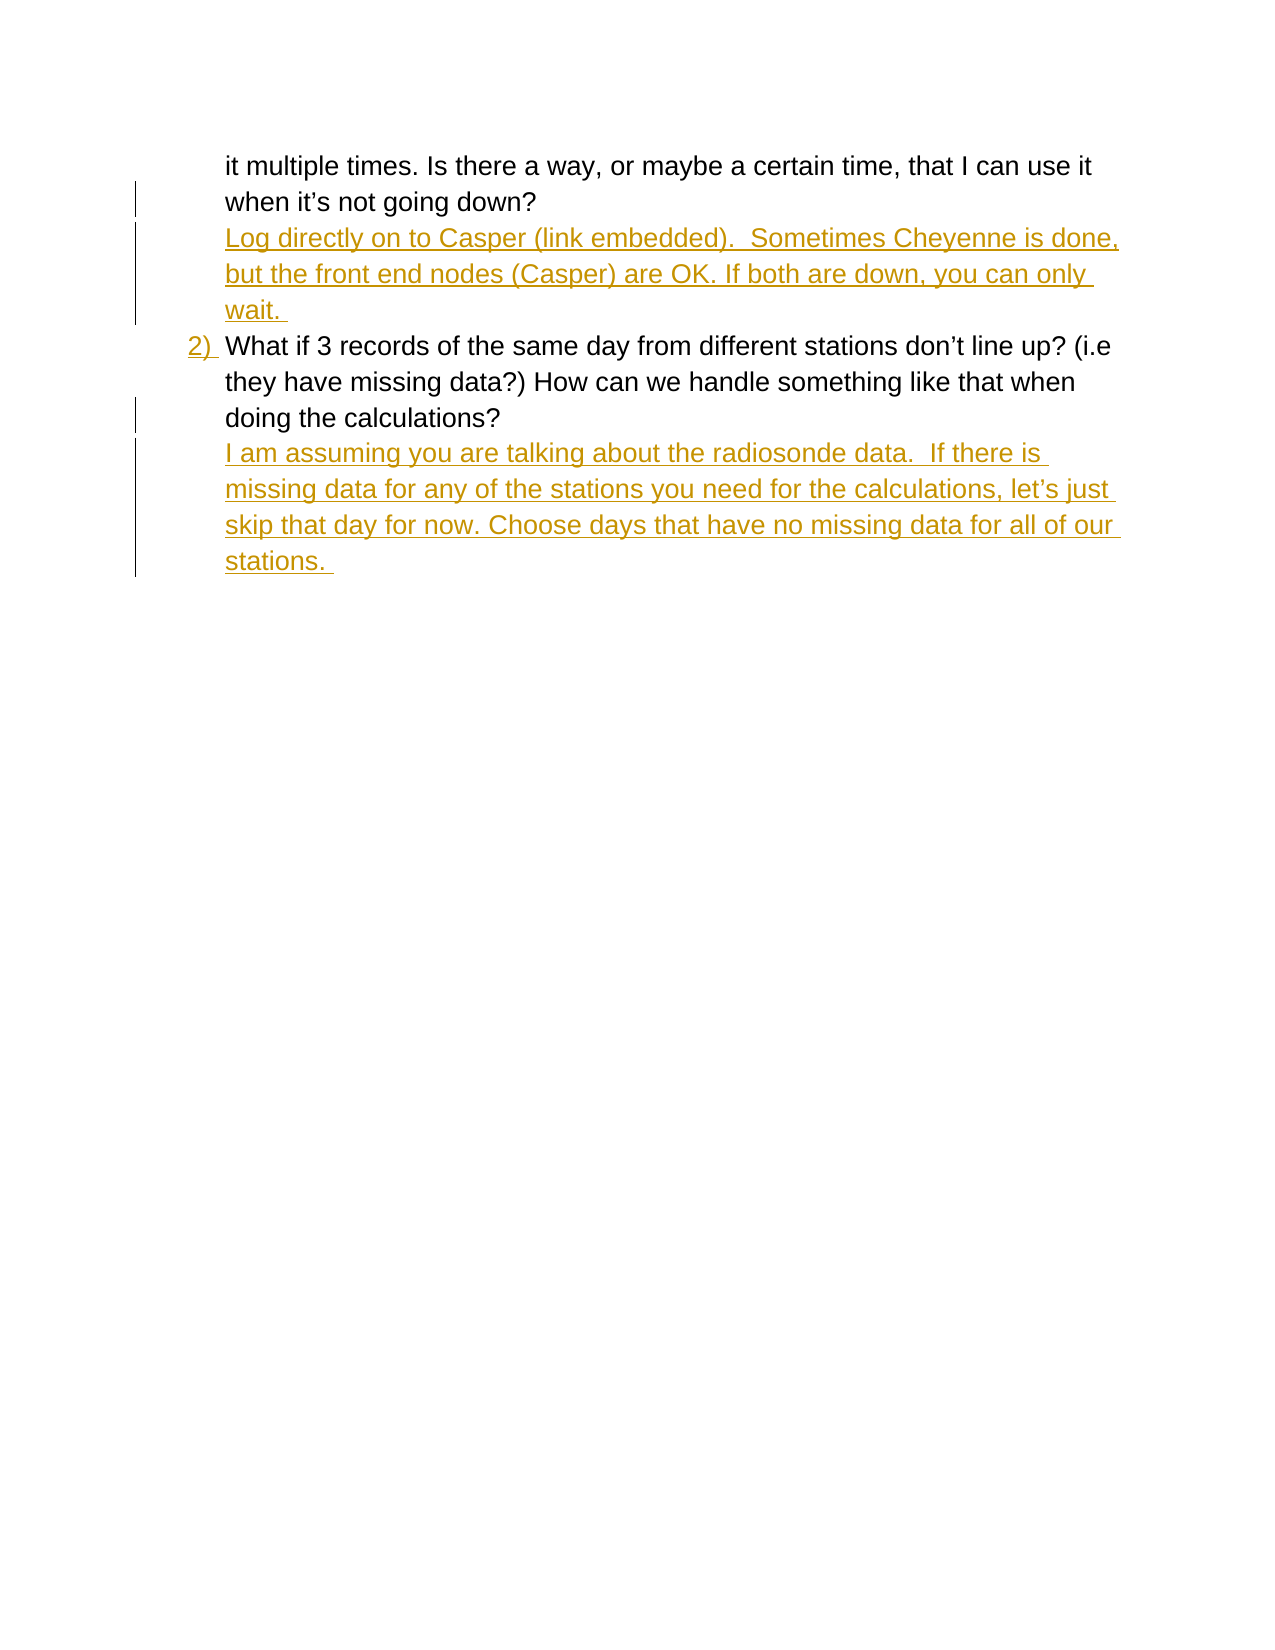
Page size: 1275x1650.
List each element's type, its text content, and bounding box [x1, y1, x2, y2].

list What if 3 records of the same day from different stations don’t line up? (i.e they have missing data?) How can we handle something like that when doing the calculations? [187, 330, 1125, 433]
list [187, 150, 1125, 217]
